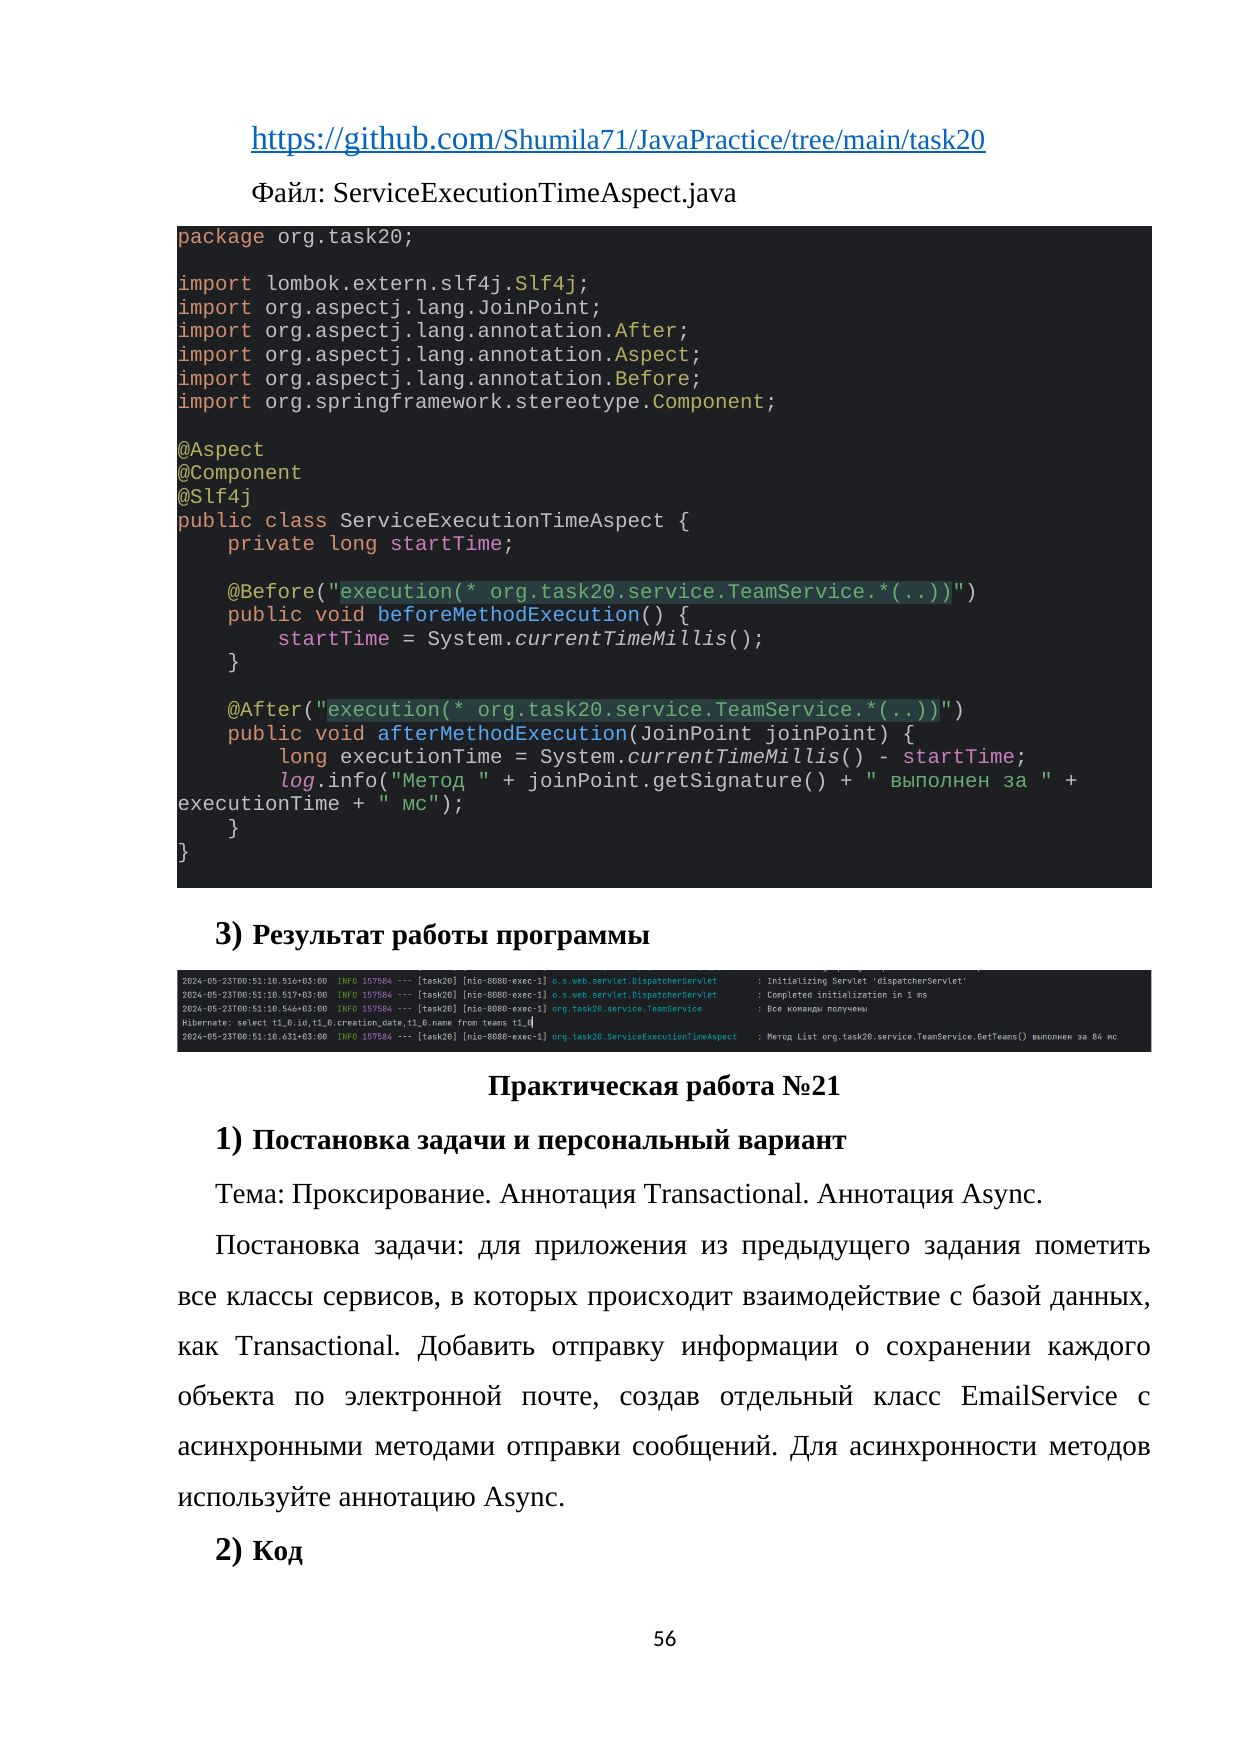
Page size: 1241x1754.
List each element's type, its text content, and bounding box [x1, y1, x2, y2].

subtitle Практическая работа №21 [177, 1068, 1152, 1102]
text Тема: Проксирование. Аннотация Transactional. Аннотация Async. [177, 1176, 1152, 1209]
list Результат работы программы [215, 913, 1152, 951]
text package org.task20; import lombok.extern.slf4j.Slf4j; import org.aspectj.lang.JoinPoint; import org.aspectj.lang.annotation.After; import org.aspectj.lang.annotation.Aspect; import org.aspectj.lang.annotation.Before; import org.springframework.stereotype.Component; @Aspect @Component @Slf4j public class ServiceExecutionTimeAspect { private long startTime; @Before("execution(* org.task20.service.TeamService.*(..))") public void beforeMethodExecution() { startTime = System.currentTimeMillis(); } @After("execution(* org.task20.service.TeamService.*(..))") public void afterMethodExecution(JoinPoint joinPoint) { long executionTime = System.currentTimeMillis() - startTime; log.info("Метод " + joinPoint.getSignature() + " выполнен за " + executionTime + " мс"); } } [177, 226, 1152, 864]
text Файл: ServiceExecutionTimeAspect.java [177, 176, 1152, 209]
text Постановка задачи: для приложения из предыдущего задания пометить все классы сервисов, в которых происходит взаимодействие с базой данных, как Transactional. Добавить отправку информации о сохранении каждого объекта по электронной почте, создав отдельный класс EmailService с асинхронными методами отправки сообщений. Для асинхронности методов используйте аннотацию Async. [177, 1227, 1152, 1512]
list Код [215, 1529, 1152, 1567]
text https://github.com/Shumila71/JavaPractice/tree/main/task20 [177, 118, 1152, 156]
list Постановка задачи и персональный вариант [215, 1118, 1152, 1157]
picture [177, 970, 1152, 1052]
